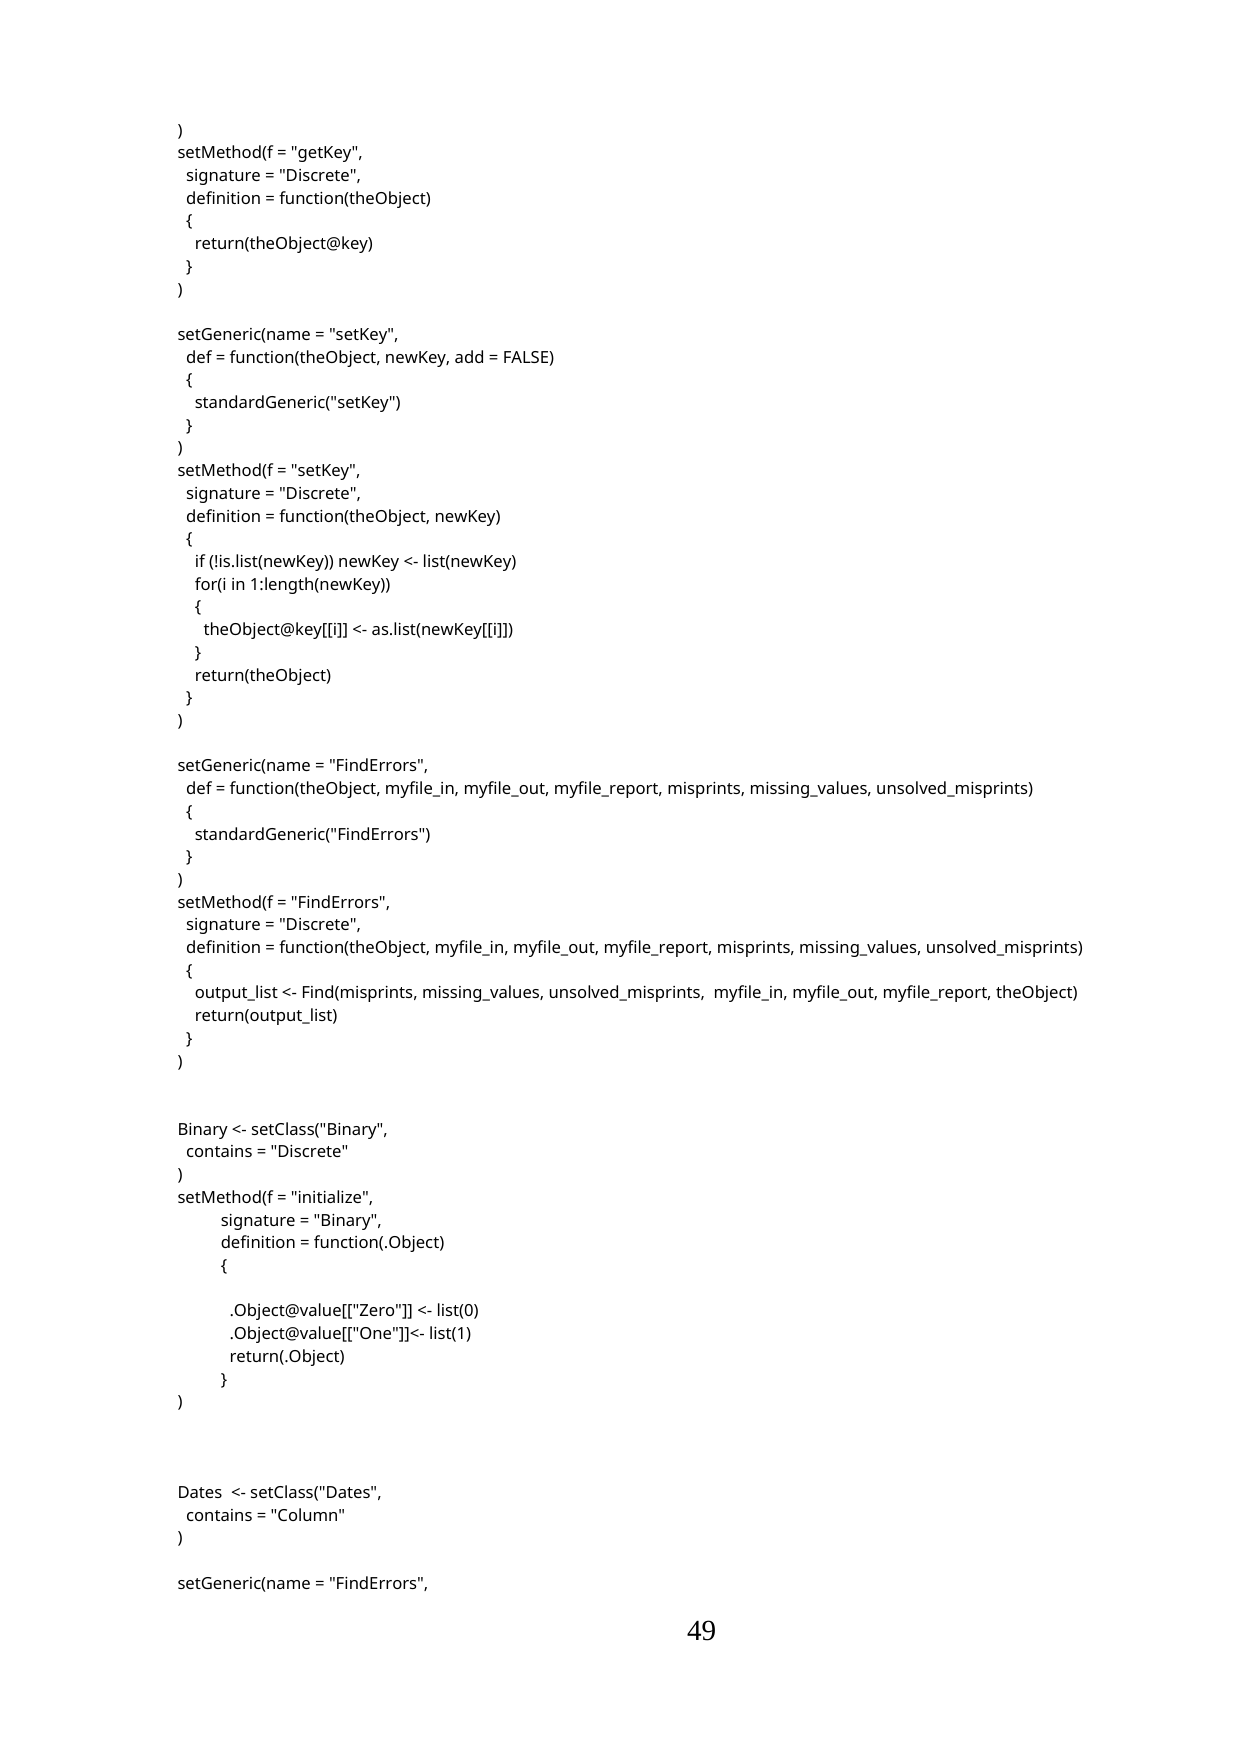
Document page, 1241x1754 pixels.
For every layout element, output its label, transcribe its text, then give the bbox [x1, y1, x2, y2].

text { [177, 1253, 1152, 1276]
text { [177, 595, 1152, 618]
text } [177, 1367, 1152, 1390]
text .Object@value[["One"]]<- list(1) [177, 1322, 1152, 1344]
text setGeneric(name = "FindErrors", [177, 1571, 1152, 1594]
text Dates <- setClass("Dates", [177, 1481, 1152, 1503]
text } [177, 640, 1152, 663]
text setGeneric(name = "FindErrors", [177, 754, 1152, 777]
text definition = function(theObject, newKey) [177, 504, 1152, 527]
text .Object@value[["Zero"]] <- list(0) [177, 1299, 1152, 1322]
text setMethod(f = "initialize", [177, 1185, 1152, 1208]
text return(theObject) [177, 663, 1152, 686]
text } [177, 254, 1152, 277]
text ) [177, 1526, 1152, 1549]
text ) [177, 118, 1152, 141]
text def = function(theObject, myfile_in, myfile_out, myfile_report, misprints, missing_values, unsolved_misprints) [177, 777, 1152, 799]
text definition = function(.Object) [177, 1231, 1152, 1253]
text setMethod(f = "getKey", [177, 141, 1152, 163]
text ) [177, 1390, 1152, 1412]
text } [177, 413, 1152, 436]
text definition = function(theObject, myfile_in, myfile_out, myfile_report, misprints, missing_values, unsolved_misprints) [177, 936, 1152, 958]
text standardGeneric("setKey") [177, 391, 1152, 413]
text signature = "Binary", [177, 1208, 1152, 1231]
text } [177, 686, 1152, 708]
text ) [177, 1049, 1152, 1072]
text contains = "Discrete" [177, 1140, 1152, 1163]
text contains = "Column" [177, 1503, 1152, 1526]
text setMethod(f = "FindErrors", [177, 890, 1152, 913]
text def = function(theObject, newKey, add = FALSE) [177, 345, 1152, 368]
text ) [177, 1163, 1152, 1185]
text signature = "Discrete", [177, 913, 1152, 936]
text setMethod(f = "setKey", [177, 459, 1152, 481]
text ) [177, 277, 1152, 300]
text { [177, 799, 1152, 822]
text theObject@key[[i]] <- as.list(newKey[[i]]) [177, 618, 1152, 640]
text } [177, 845, 1152, 867]
text for(i in 1:length(newKey)) [177, 572, 1152, 595]
text definition = function(theObject) [177, 186, 1152, 209]
text ) [177, 867, 1152, 890]
text if (!is.list(newKey)) newKey <- list(newKey) [177, 549, 1152, 572]
text { [177, 527, 1152, 549]
text return(.Object) [177, 1344, 1152, 1367]
text output_list <- Find(misprints, missing_values, unsolved_misprints, myfile_in, myfile_out, myfile_report, theObject) [177, 981, 1152, 1004]
text signature = "Discrete", [177, 481, 1152, 504]
text signature = "Discrete", [177, 163, 1152, 186]
text ) [177, 708, 1152, 731]
text { [177, 209, 1152, 232]
text ) [177, 436, 1152, 459]
text } [177, 1026, 1152, 1049]
text { [177, 958, 1152, 981]
text return(theObject@key) [177, 232, 1152, 254]
text standardGeneric("FindErrors") [177, 822, 1152, 845]
text Binary <- setClass("Binary", [177, 1117, 1152, 1140]
text setGeneric(name = "setKey", [177, 322, 1152, 345]
text return(output_list) [177, 1004, 1152, 1026]
text { [177, 368, 1152, 391]
